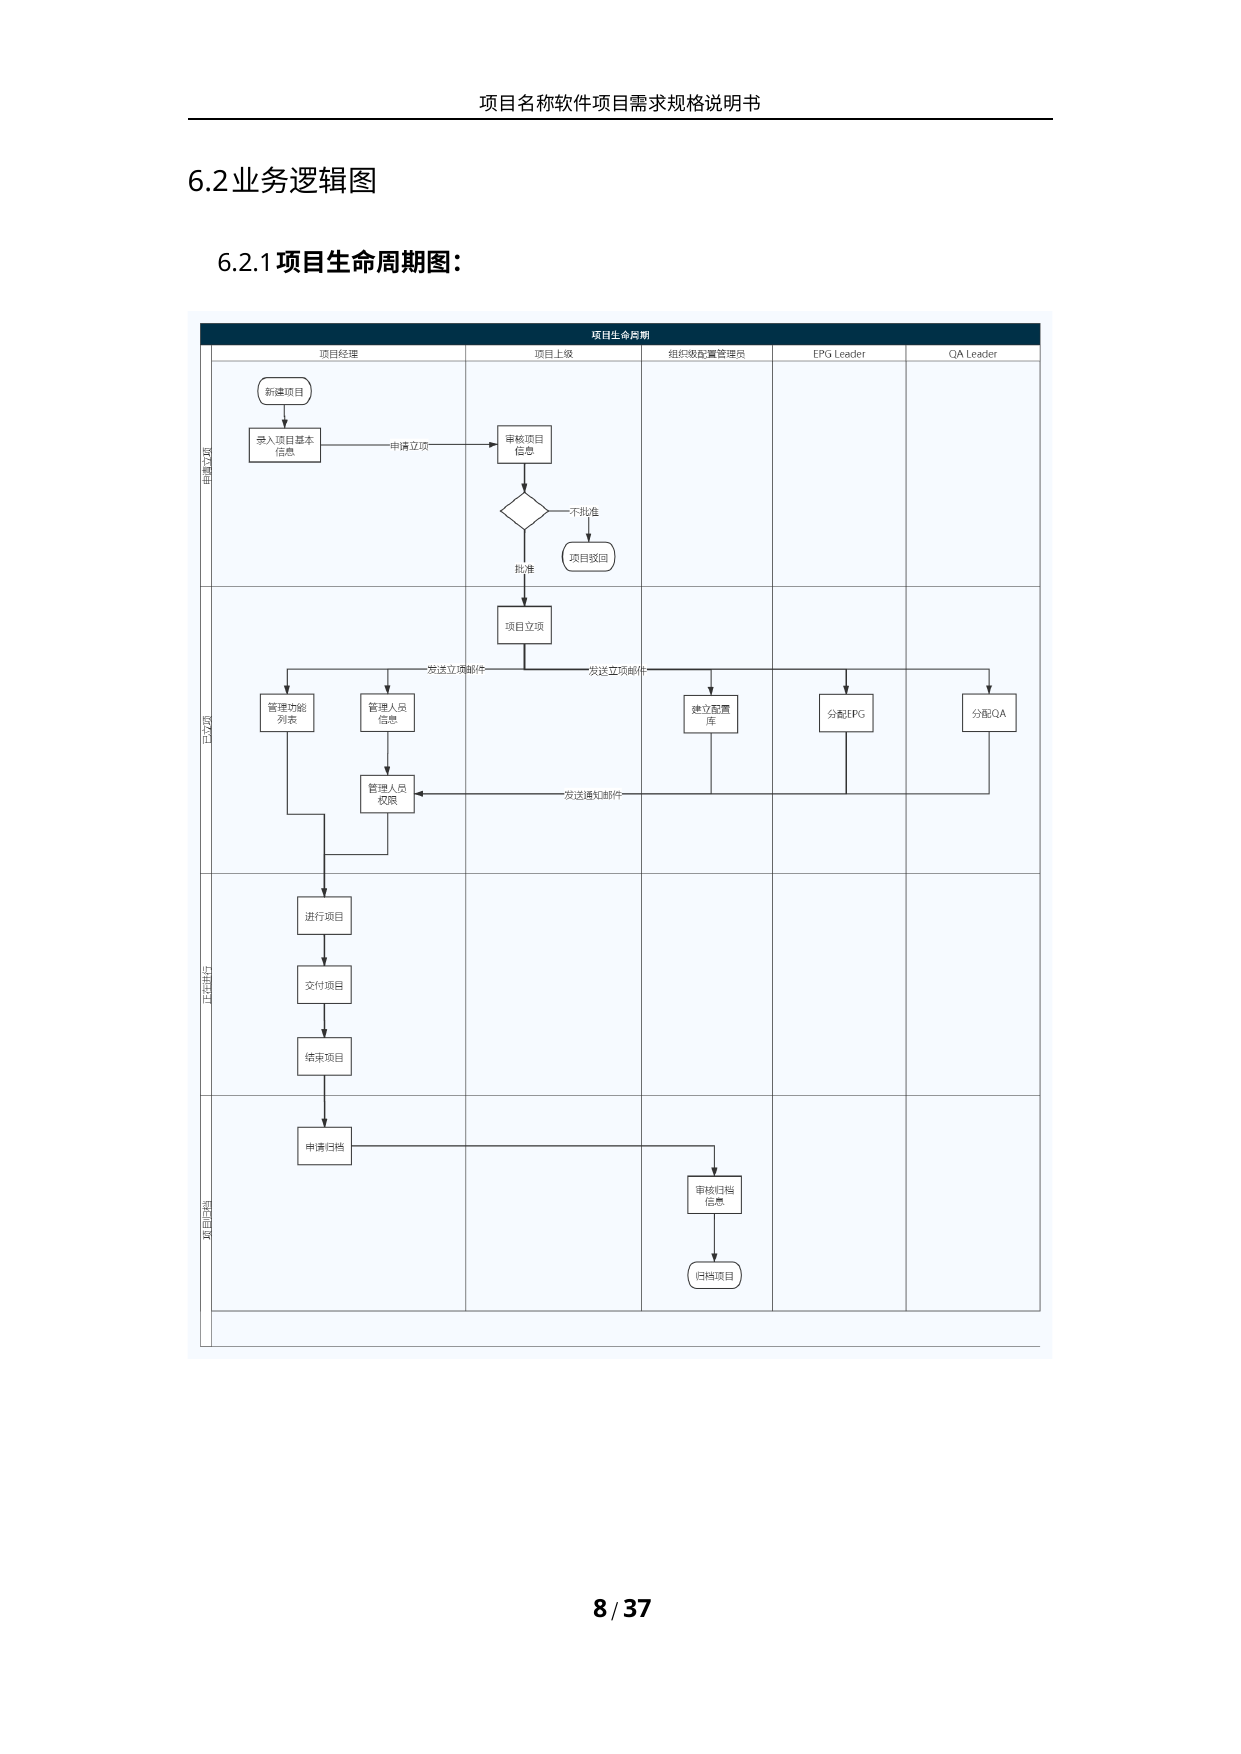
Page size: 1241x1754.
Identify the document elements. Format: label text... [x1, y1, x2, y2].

picture [187, 311, 1053, 1359]
subtitle 项目生命周期图： [217, 242, 1053, 278]
subtitle 业务逻辑图 [187, 157, 1053, 200]
